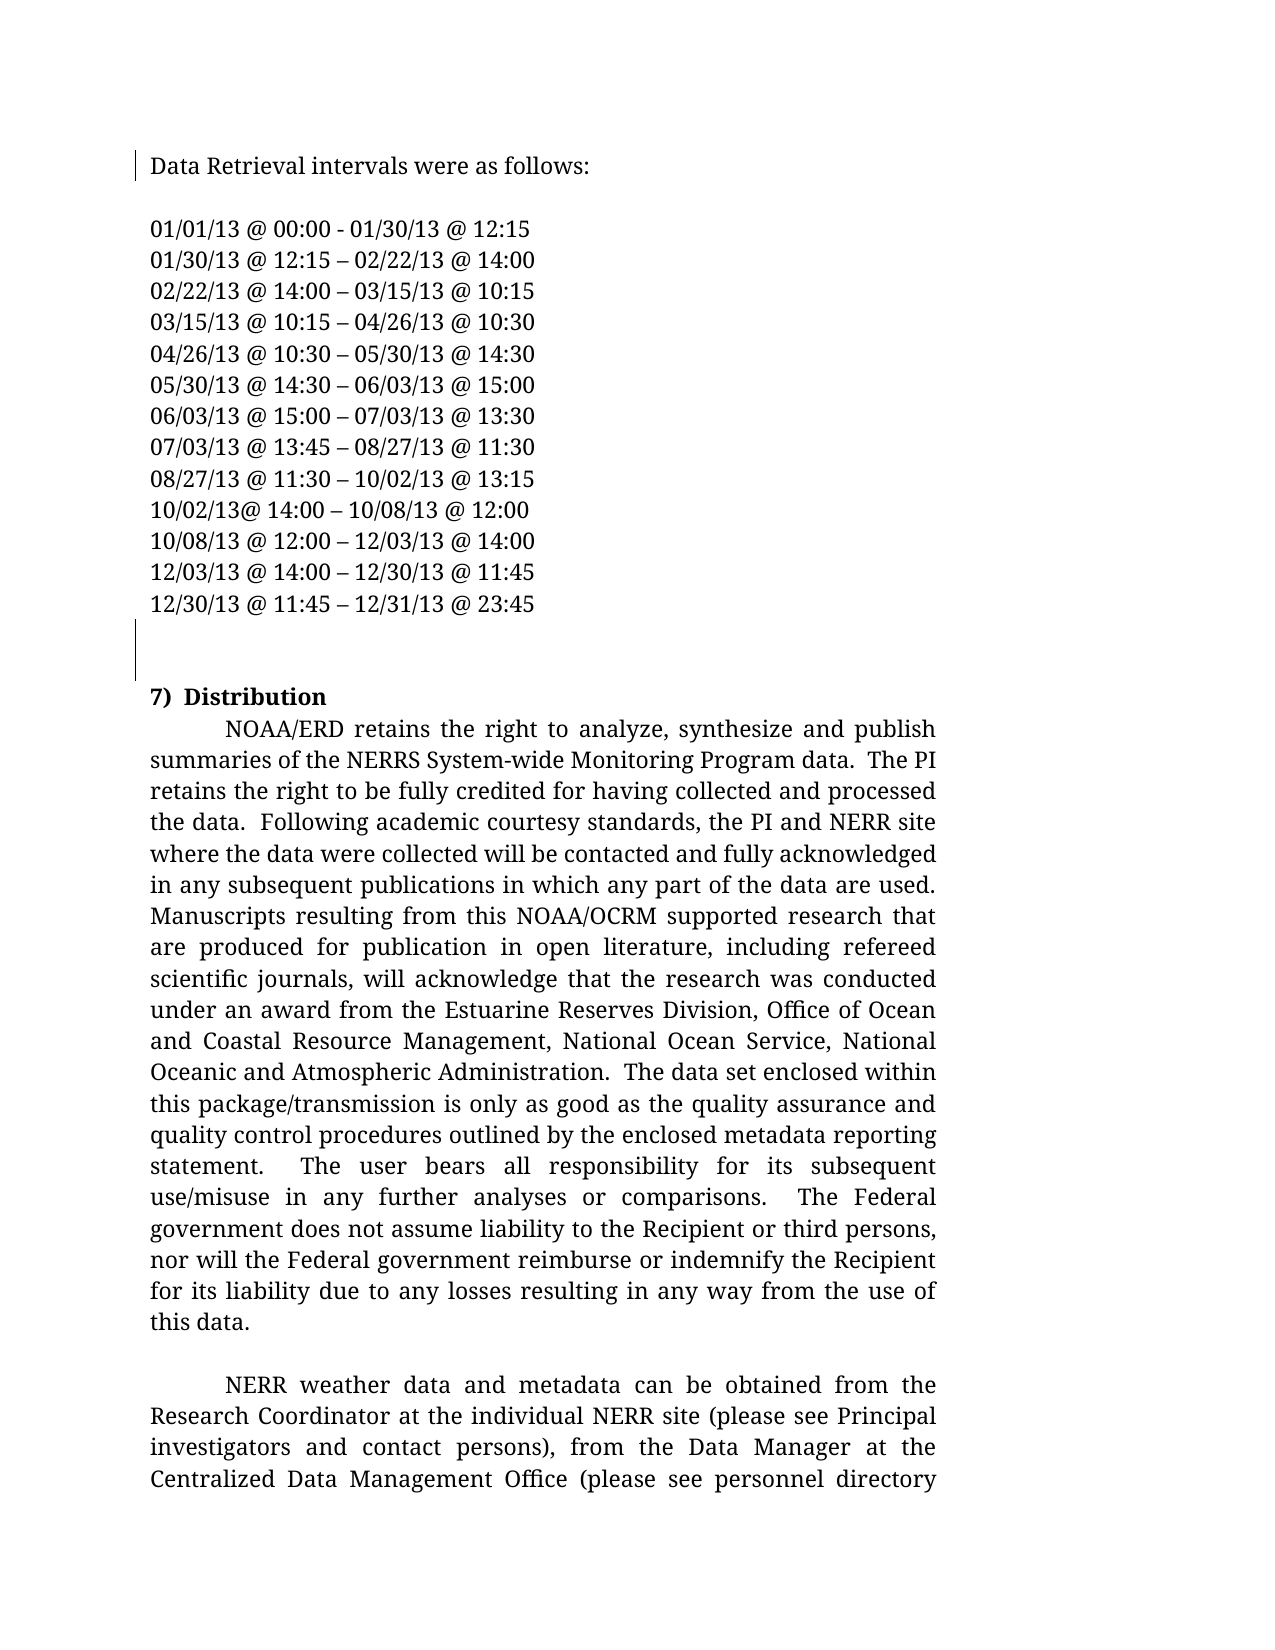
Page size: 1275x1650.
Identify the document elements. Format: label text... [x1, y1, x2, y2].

text 07/03/13 @ 13:45 – 08/27/13 @ 11:30 [150, 431, 1031, 462]
text 03/15/13 @ 10:15 – 04/26/13 @ 10:30 [150, 306, 1031, 337]
text 02/22/13 @ 14:00 – 03/15/13 @ 10:15 [150, 275, 1031, 306]
text 05/30/13 @ 14:30 – 06/03/13 @ 15:00 [150, 369, 1031, 400]
text 10/08/13 @ 12:00 – 12/03/13 @ 14:00 [150, 525, 1031, 556]
text 7) Distribution [150, 681, 1031, 712]
text 08/27/13 @ 11:30 – 10/02/13 @ 13:15 [150, 462, 1031, 494]
text 01/30/13 @ 12:15 – 02/22/13 @ 14:00 [150, 244, 1031, 275]
text 12/03/13 @ 14:00 – 12/30/13 @ 11:45 [150, 556, 1031, 587]
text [150, 1369, 937, 1494]
text 01/01/13 @ 00:00 - 01/30/13 @ 12:15 [150, 212, 1031, 244]
text 04/26/13 @ 10:30 – 05/30/13 @ 14:30 [150, 337, 1031, 369]
text NOAA/ERD retains the right to analyze, synthesize and publish summaries of the NERRS System-wide Monitoring Program data. The PI retains the right to be fully credited for having collected and processed the data. Following academic courtesy standards, the PI and NERR site where the data were collected will be contacted and fully acknowledged in any subsequent publications in which any part of the data are used. Manuscripts resulting from this NOAA/OCRM supported research that are produced for publication in open literature, including refereed scientific journals, will acknowledge that the research was conducted under an award from the Estuarine Reserves Division, Office of Ocean and Coastal Resource Management, National Ocean Service, National Oceanic and Atmospheric Administration. The data set enclosed within this package/transmission is only as good as the quality assurance and quality control procedures outlined by the enclosed metadata reporting statement. The user bears all responsibility for its subsequent use/misuse in any further analyses or comparisons. The Federal government does not assume liability to the Recipient or third persons, nor will the Federal government reimburse or indemnify the Recipient for its liability due to any losses resulting in any way from the use of this data. [150, 712, 937, 1337]
text 06/03/13 @ 15:00 – 07/03/13 @ 13:30 [150, 400, 1031, 431]
text 10/02/13@ 14:00 – 10/08/13 @ 12:00 [150, 494, 1031, 525]
text 12/30/13 @ 11:45 – 12/31/13 @ 23:45 [150, 587, 1031, 619]
text Data Retrieval intervals were as follows: [150, 150, 1031, 181]
